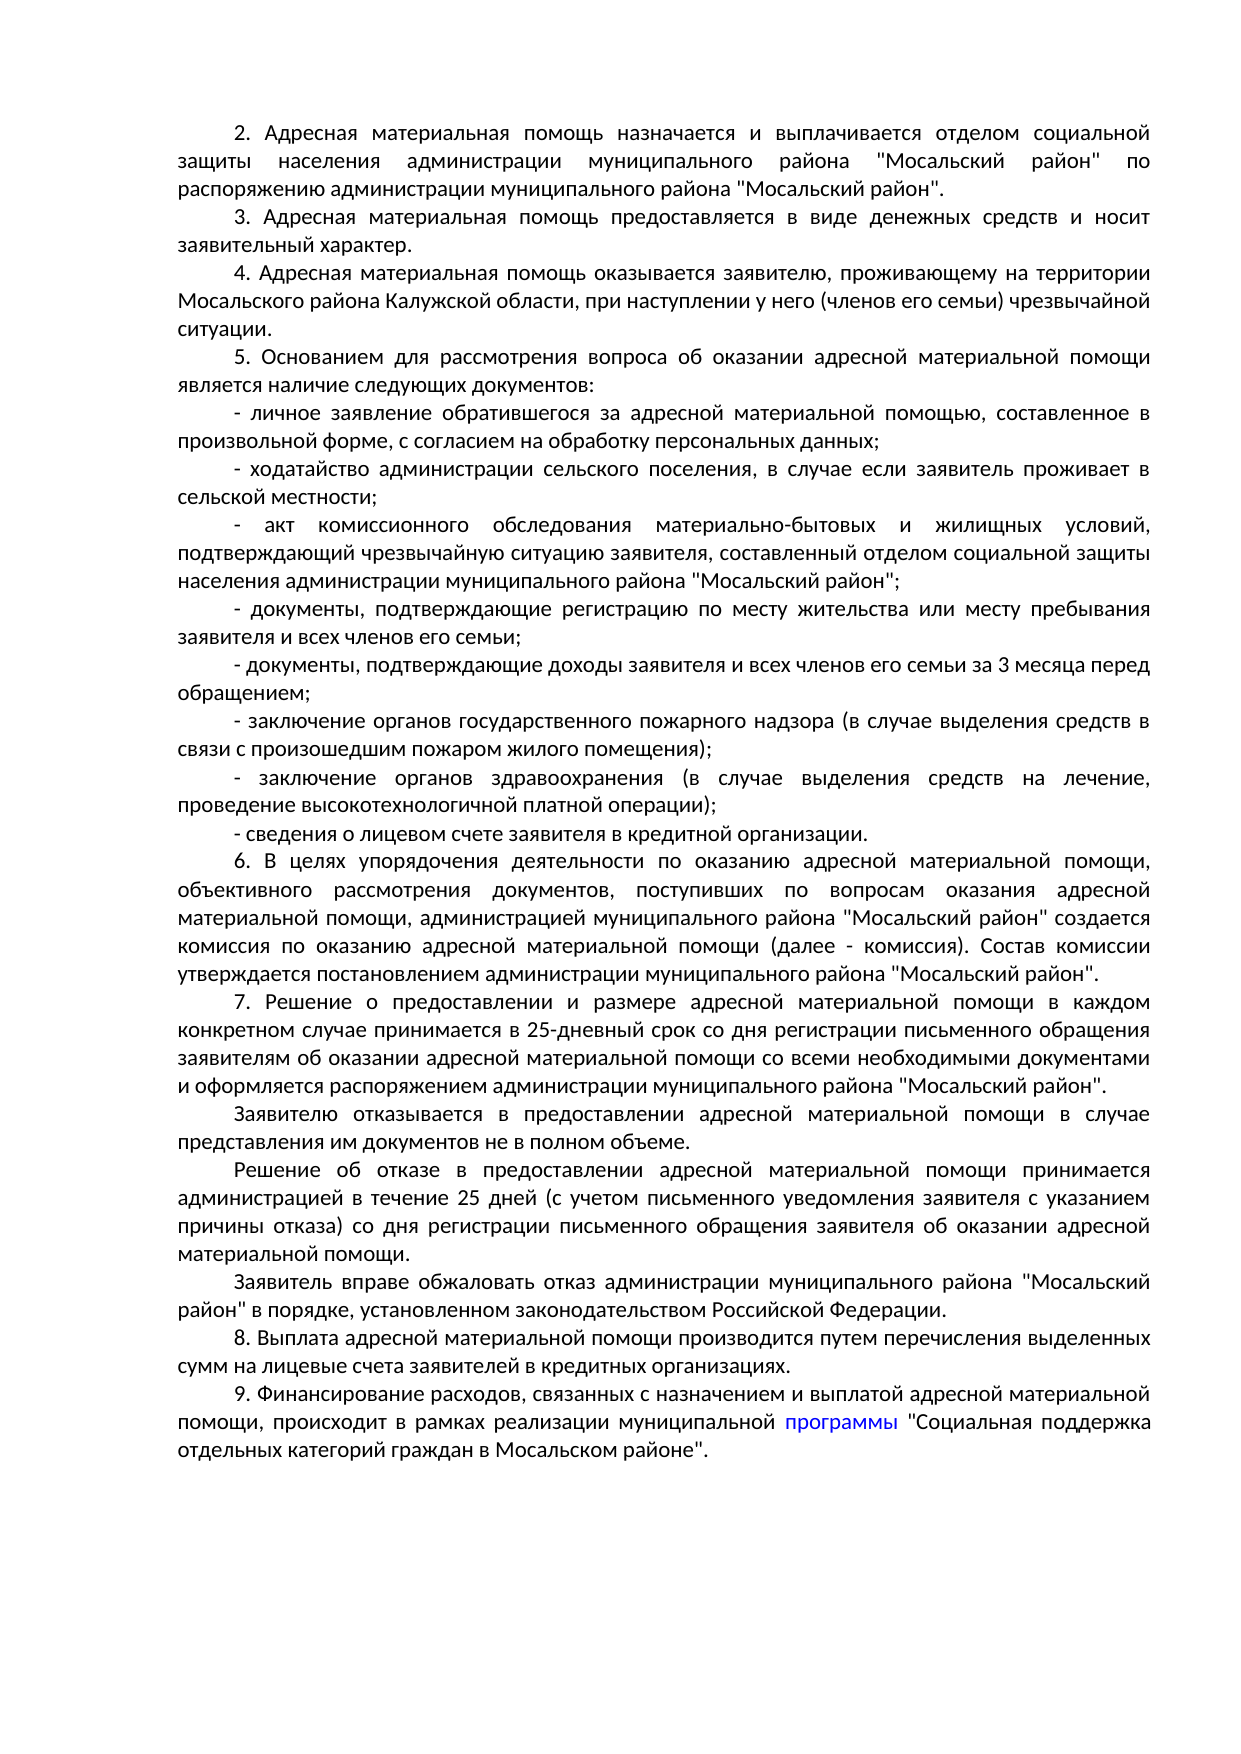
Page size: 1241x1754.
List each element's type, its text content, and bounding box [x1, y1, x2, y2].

text 8. Выплата адресной материальной помощи производится путем перечисления выделенных сумм на лицевые счета заявителей в кредитных организациях. [177, 1323, 1152, 1379]
text 9. Финансирование расходов, связанных с назначением и выплатой адресной материальной помощи, происходит в рамках реализации муниципальной программы "Социальная поддержка отдельных категорий граждан в Мосальском районе". [177, 1379, 1152, 1463]
text 5. Основанием для рассмотрения вопроса об оказании адресной материальной помощи является наличие следующих документов: [177, 342, 1152, 398]
text - ходатайство администрации сельского поселения, в случае если заявитель проживает в сельской местности; [177, 454, 1152, 510]
text Заявителю отказывается в предоставлении адресной материальной помощи в случае представления им документов не в полном объеме. [177, 1099, 1152, 1155]
text - сведения о лицевом счете заявителя в кредитной организации. [177, 819, 1152, 847]
text - документы, подтверждающие регистрацию по месту жительства или месту пребывания заявителя и всех членов его семьи; [177, 594, 1152, 651]
text Заявитель вправе обжаловать отказ администрации муниципального района "Мосальский район" в порядке, установленном законодательством Российской Федерации. [177, 1267, 1152, 1323]
text 2. Адресная материальная помощь назначается и выплачивается отделом социальной защиты населения администрации муниципального района "Мосальский район" по распоряжению администрации муниципального района "Мосальский район". [177, 118, 1152, 202]
text 7. Решение о предоставлении и размере адресной материальной помощи в каждом конкретном случае принимается в 25-дневный срок со дня регистрации письменного обращения заявителям об оказании адресной материальной помощи со всеми необходимыми документами и оформляется распоряжением администрации муниципального района "Мосальский район". [177, 987, 1152, 1099]
text 4. Адресная материальная помощь оказывается заявителю, проживающему на территории Мосальского района Калужской области, при наступлении у него (членов его семьи) чрезвычайной ситуации. [177, 258, 1152, 342]
text 3. Адресная материальная помощь предоставляется в виде денежных средств и носит заявительный характер. [177, 202, 1152, 258]
text - заключение органов государственного пожарного надзора (в случае выделения средств в связи с произошедшим пожаром жилого помещения); [177, 707, 1152, 763]
text - заключение органов здравоохранения (в случае выделения средств на лечение, проведение высокотехнологичной платной операции); [177, 763, 1152, 819]
text - документы, подтверждающие доходы заявителя и всех членов его семьи за 3 месяца перед обращением; [177, 651, 1152, 707]
text - личное заявление обратившегося за адресной материальной помощью, составленное в произвольной форме, с согласием на обработку персональных данных; [177, 398, 1152, 454]
text 6. В целях упорядочения деятельности по оказанию адресной материальной помощи, объективного рассмотрения документов, поступивших по вопросам оказания адресной материальной помощи, администрацией муниципального района "Мосальский район" создается комиссия по оказанию адресной материальной помощи (далее - комиссия). Состав комиссии утверждается постановлением администрации муниципального района "Мосальский район". [177, 847, 1152, 987]
text - акт комиссионного обследования материально-бытовых и жилищных условий, подтверждающий чрезвычайную ситуацию заявителя, составленный отделом социальной защиты населения администрации муниципального района "Мосальский район"; [177, 510, 1152, 594]
text Решение об отказе в предоставлении адресной материальной помощи принимается администрацией в течение 25 дней (с учетом письменного уведомления заявителя с указанием причины отказа) со дня регистрации письменного обращения заявителя об оказании адресной материальной помощи. [177, 1155, 1152, 1267]
